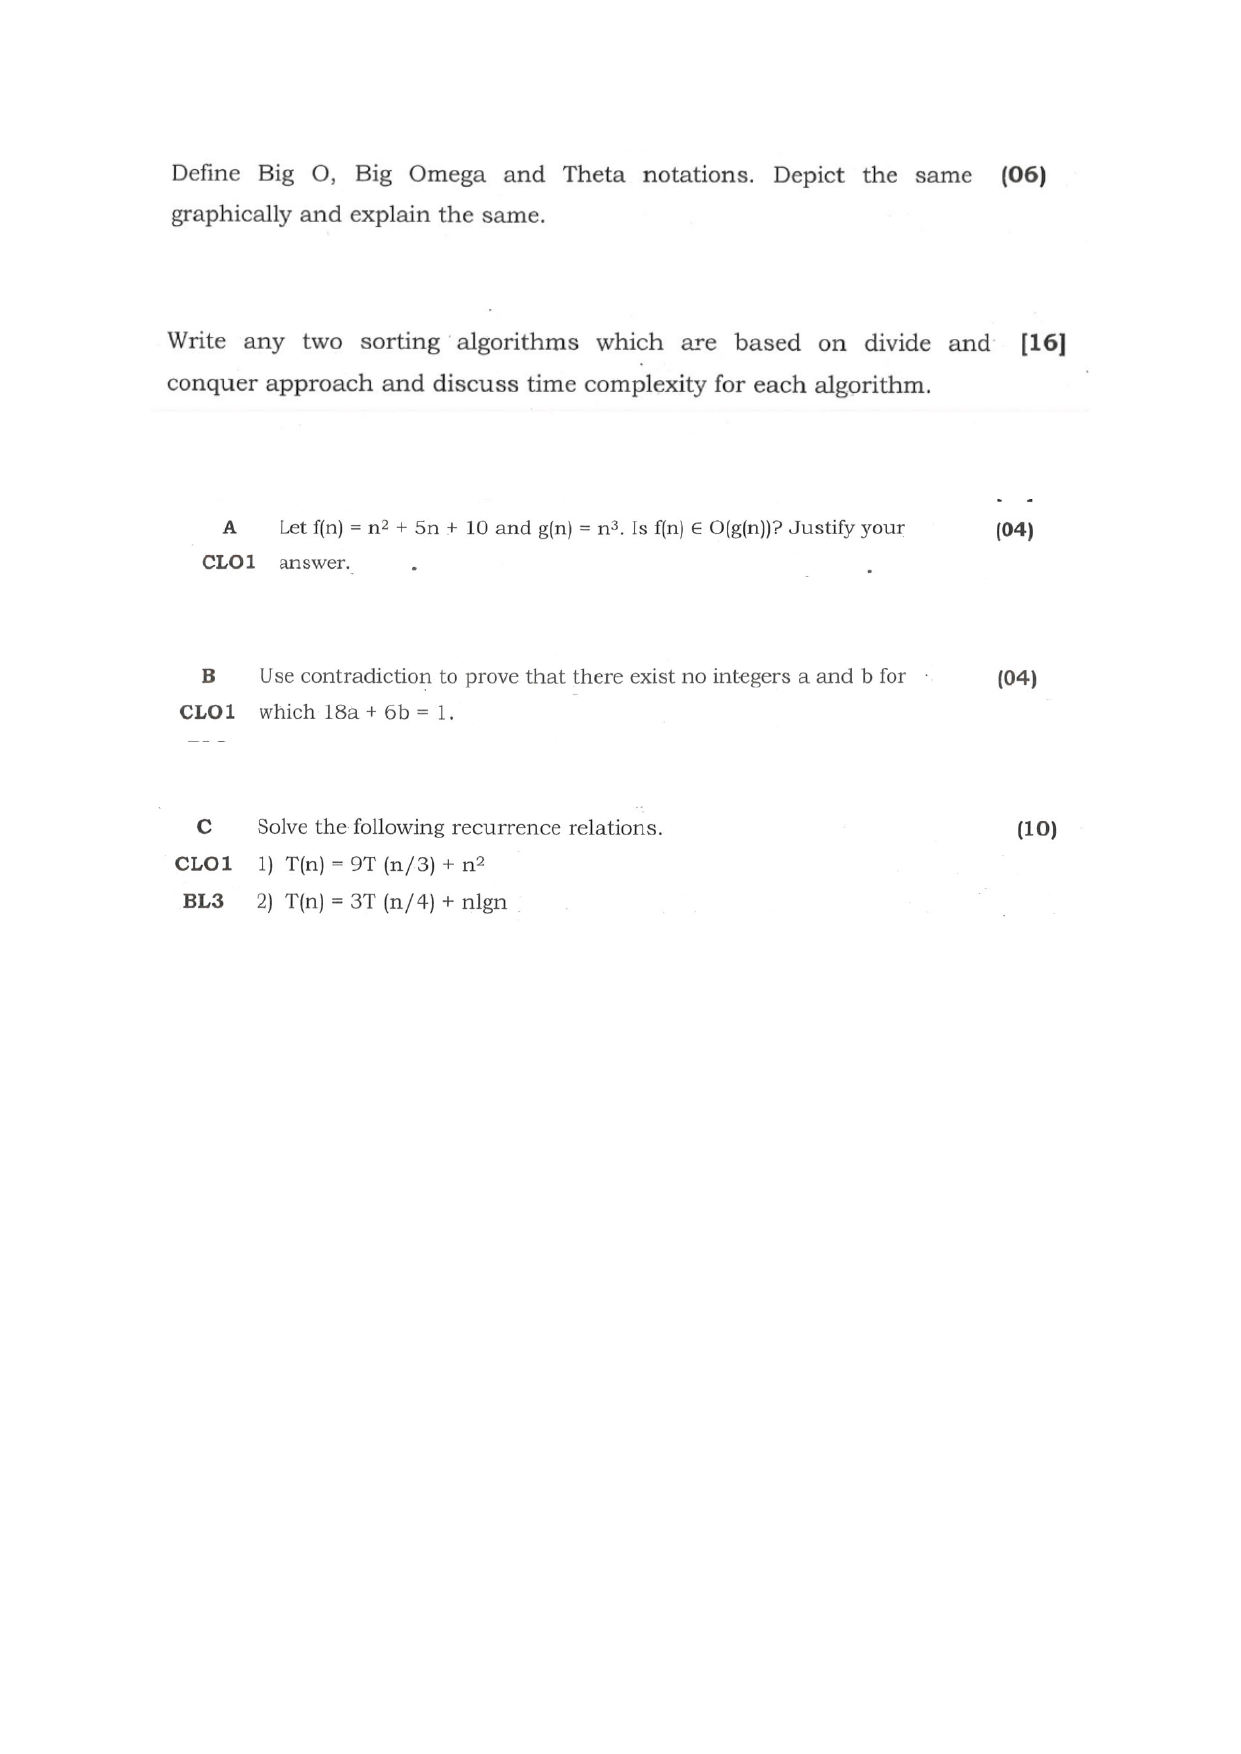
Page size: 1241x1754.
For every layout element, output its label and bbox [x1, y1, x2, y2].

picture [150, 806, 1091, 923]
picture [150, 150, 1091, 244]
picture [150, 652, 1091, 742]
picture [150, 499, 1091, 588]
picture [150, 309, 1091, 434]
